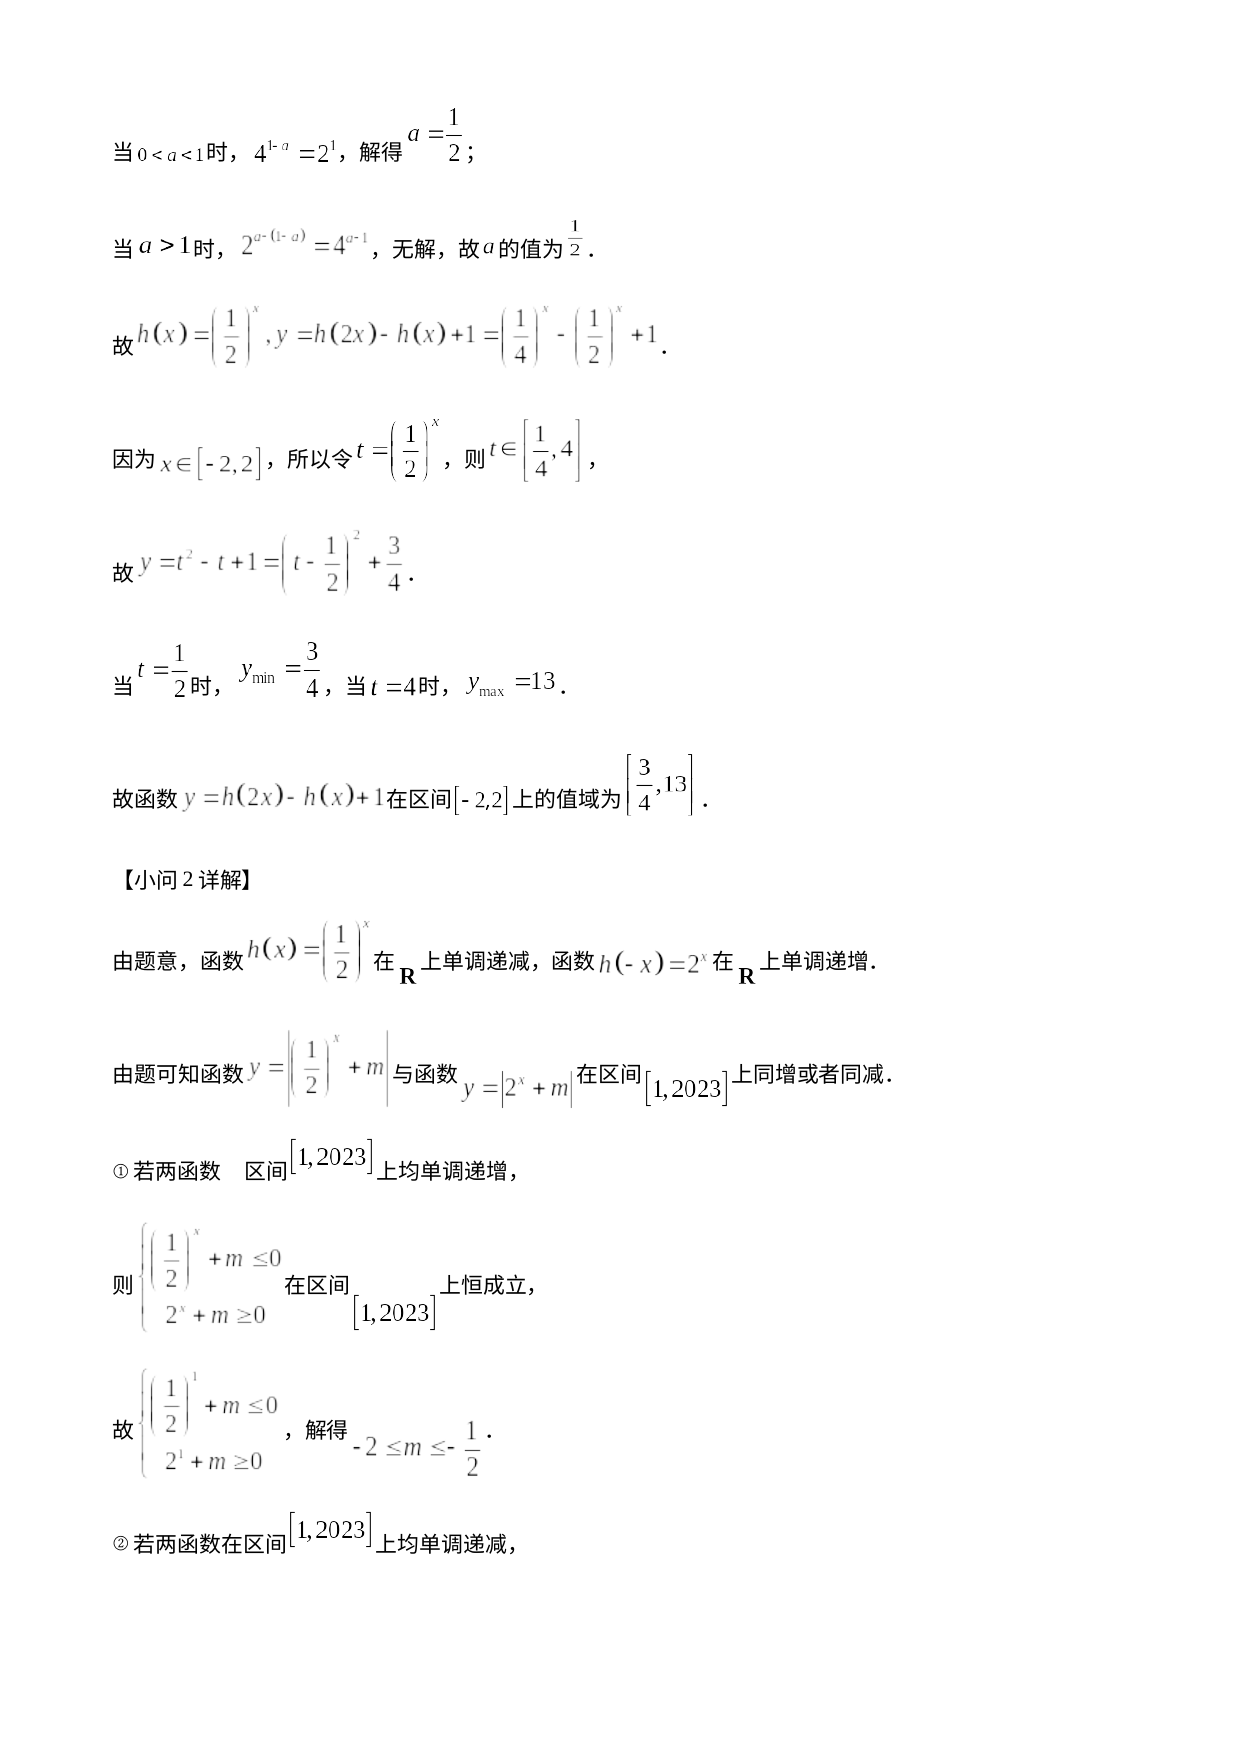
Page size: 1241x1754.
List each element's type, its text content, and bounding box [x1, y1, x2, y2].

text 由题意，函数在上单调递减，函数在上单调递增． [112, 911, 1128, 1008]
text 当时，，当时，． [112, 636, 1128, 733]
text 则在区间上恒成立， [112, 1218, 1128, 1348]
text 【小问2详解】 [112, 863, 1128, 895]
text 故函数在区间上的值域为． [112, 749, 1128, 847]
text 故，解得． [112, 1364, 1128, 1494]
text 故． [112, 296, 1128, 393]
text 当时，，解得； [112, 102, 1128, 199]
text ②若两函数在区间上均单调递减， [112, 1510, 1128, 1575]
text 由题可知函数与函数在区间上同增或者同减． [112, 1024, 1128, 1122]
text ①若两函数区间上均单调递增， [112, 1138, 1128, 1203]
text 故． [112, 523, 1128, 620]
text 当时，，无解，故的值为． [112, 215, 1128, 280]
text 因为，所以令，则， [112, 409, 1128, 507]
